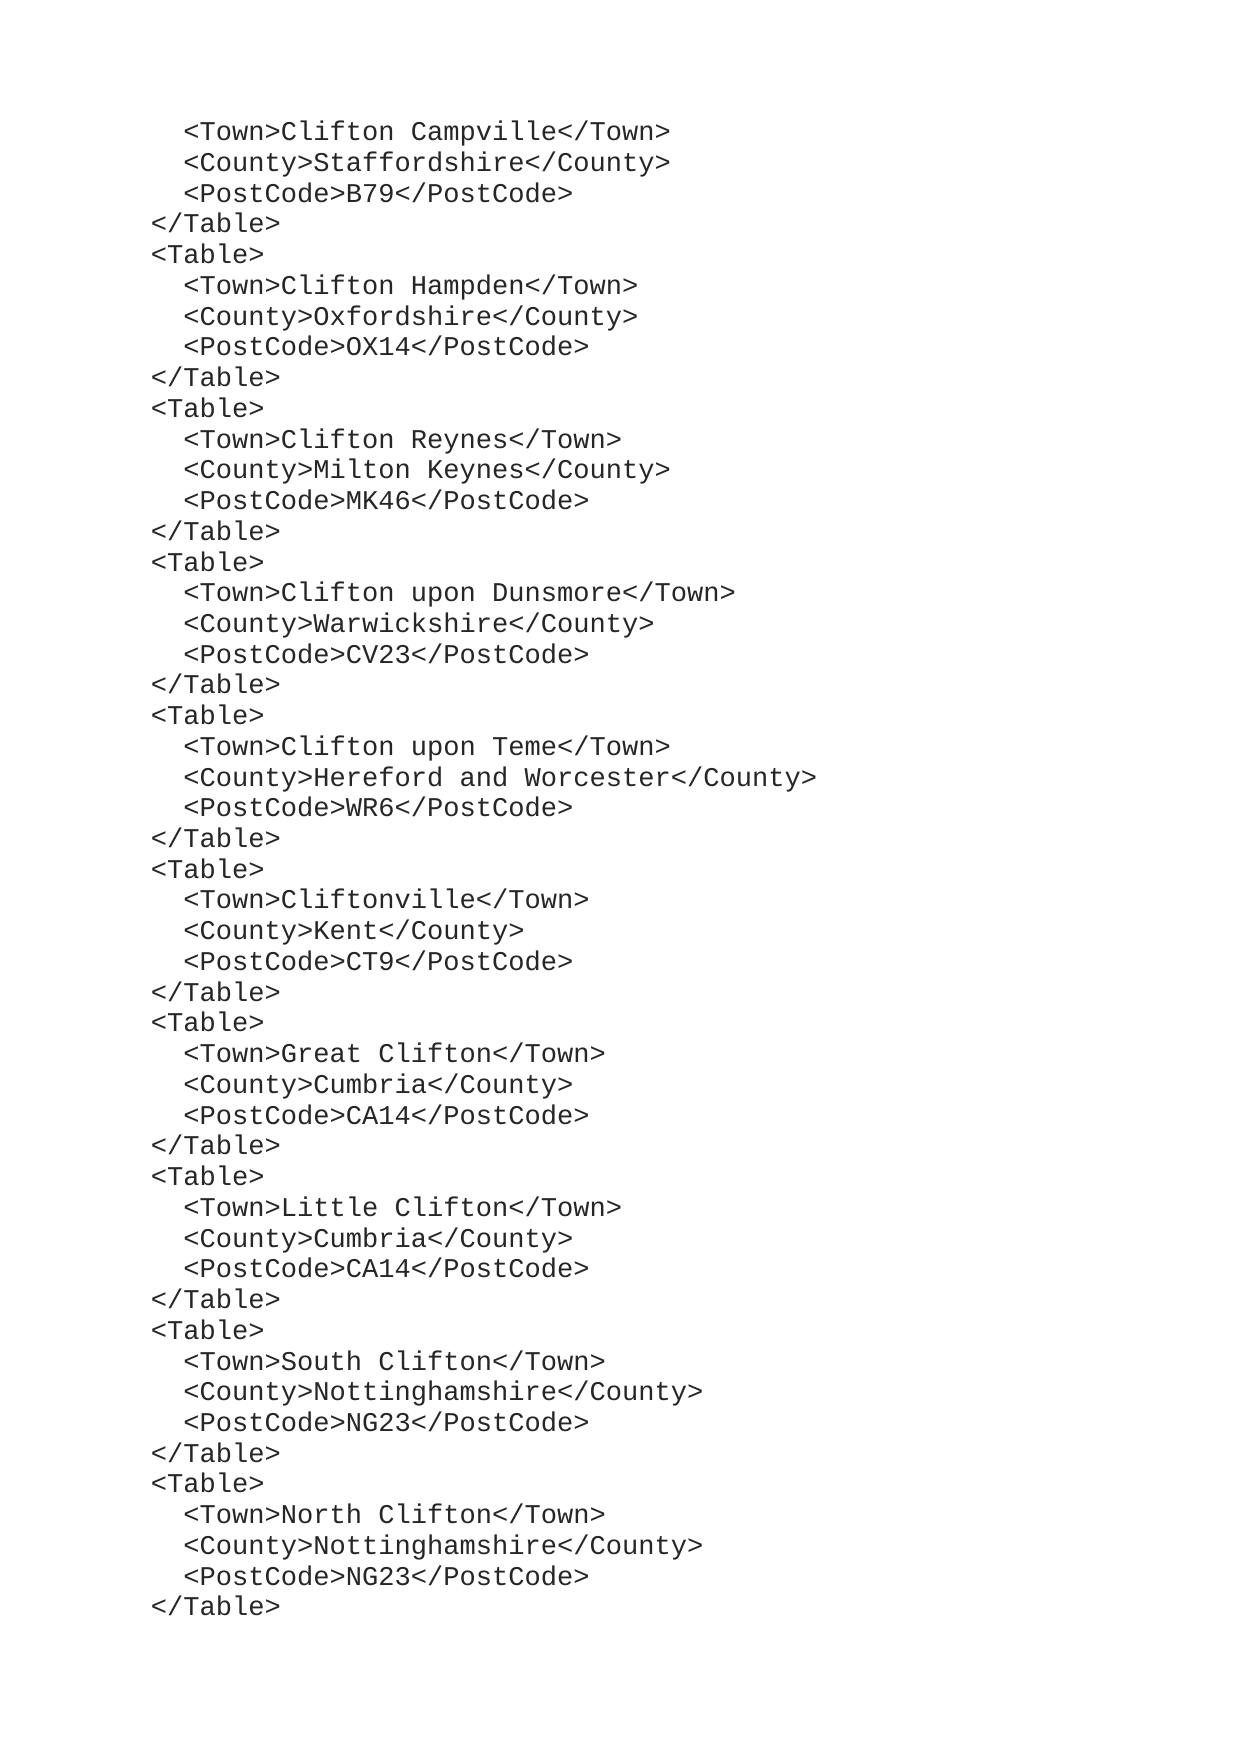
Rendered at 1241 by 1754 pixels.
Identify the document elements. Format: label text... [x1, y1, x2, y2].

text <PostCode>CA14</PostCode> [118, 1101, 1122, 1132]
text </Table> [118, 978, 1122, 1009]
text <Town>Little Clifton</Town> [118, 1194, 1122, 1224]
text <Town>Cliftonville</Town> [118, 886, 1122, 917]
text <County>Staffordshire</County> [118, 149, 1122, 179]
text <Table> [118, 548, 1122, 579]
text </Table> [118, 1286, 1122, 1317]
text <County>Nottinghamshire</County> [118, 1532, 1122, 1562]
text <Table> [118, 1163, 1122, 1194]
text <PostCode>CV23</PostCode> [118, 641, 1122, 671]
text <PostCode>MK46</PostCode> [118, 487, 1122, 518]
text <Town>South Clifton</Town> [118, 1347, 1122, 1378]
text <Town>Great Clifton</Town> [118, 1040, 1122, 1071]
text <PostCode>OX14</PostCode> [118, 333, 1122, 364]
text </Table> [118, 210, 1122, 241]
text <Table> [118, 395, 1122, 425]
text <Town>Clifton upon Teme</Town> [118, 733, 1122, 763]
text <Town>Clifton Reynes</Town> [118, 425, 1122, 456]
text <PostCode>NG23</PostCode> [118, 1562, 1122, 1593]
text <County>Kent</County> [118, 917, 1122, 948]
text <PostCode>CA14</PostCode> [118, 1255, 1122, 1286]
text </Table> [118, 1593, 1122, 1624]
text <Table> [118, 241, 1122, 272]
text </Table> [118, 364, 1122, 395]
text <Table> [118, 1470, 1122, 1501]
text </Table> [118, 825, 1122, 856]
text <Table> [118, 1009, 1122, 1040]
text <Table> [118, 856, 1122, 886]
text <County>Nottinghamshire</County> [118, 1378, 1122, 1409]
text <County>Cumbria</County> [118, 1224, 1122, 1255]
text <Table> [118, 1317, 1122, 1347]
text <County>Hereford and Worcester</County> [118, 763, 1122, 794]
text <Town>Clifton Hampden</Town> [118, 272, 1122, 302]
text <PostCode>CT9</PostCode> [118, 948, 1122, 978]
text <County>Milton Keynes</County> [118, 456, 1122, 487]
text <County>Oxfordshire</County> [118, 302, 1122, 333]
text <Town>Clifton upon Dunsmore</Town> [118, 579, 1122, 610]
text <County>Cumbria</County> [118, 1071, 1122, 1101]
text <PostCode>NG23</PostCode> [118, 1409, 1122, 1439]
text <PostCode>B79</PostCode> [118, 179, 1122, 210]
text <PostCode>WR6</PostCode> [118, 794, 1122, 825]
text <Town>Clifton Campville</Town> [118, 118, 1122, 149]
text </Table> [118, 518, 1122, 548]
text </Table> [118, 671, 1122, 702]
text </Table> [118, 1132, 1122, 1163]
text <Table> [118, 702, 1122, 733]
text <Town>North Clifton</Town> [118, 1501, 1122, 1532]
text <County>Warwickshire</County> [118, 610, 1122, 641]
text </Table> [118, 1439, 1122, 1470]
